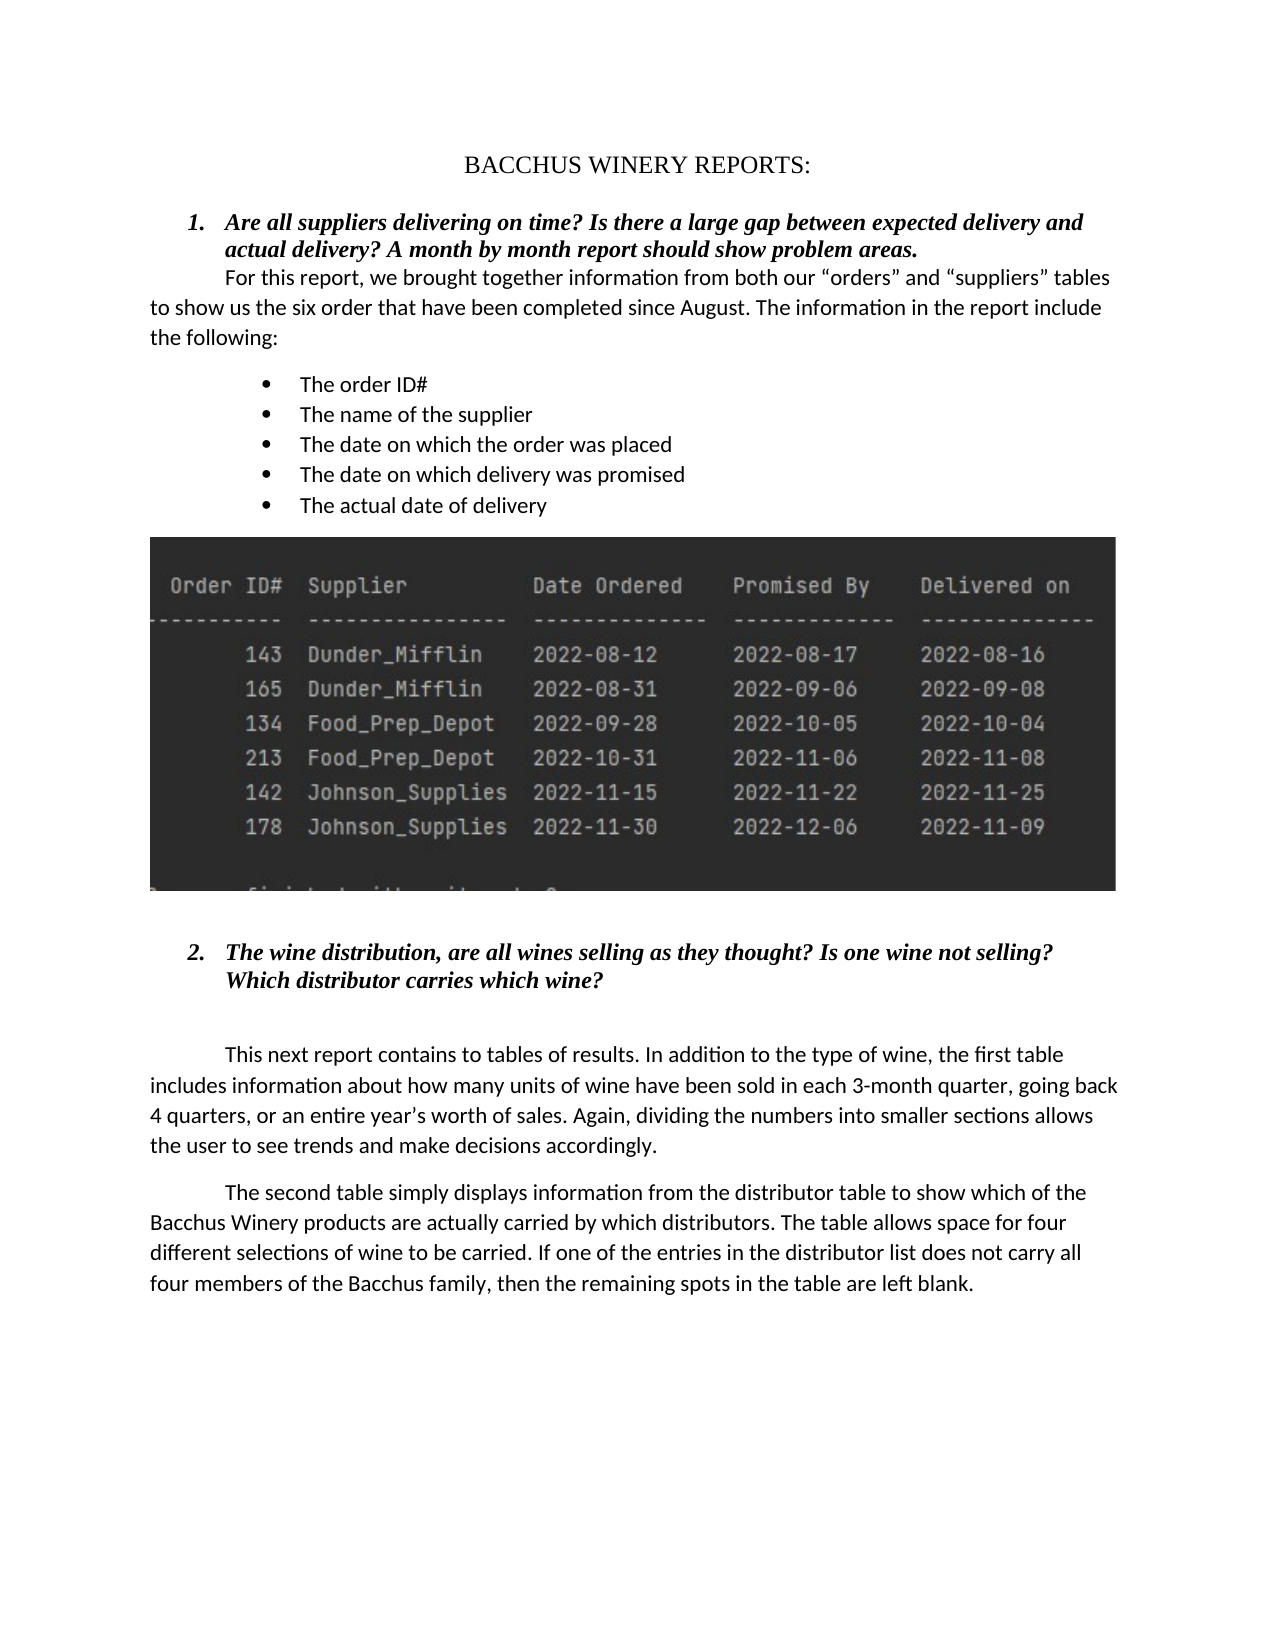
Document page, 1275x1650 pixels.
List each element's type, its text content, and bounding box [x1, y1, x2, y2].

text BACCHUS WINERY REPORTS: [150, 150, 1125, 179]
text For this report, we brought together information from both our “orders” and “suppliers” tables to show us the six order that have been completed since August. The information in the report include the following: [150, 263, 1125, 351]
list The name of the supplier [262, 400, 1125, 428]
text This next report contains to tables of results. In addition to the type of wine, the first table includes information about how many units of wine have been sold in each 3-month quarter, going back 4 quarters, or an entire year’s worth of sales. Again, dividing the numbers into smaller sections allows the user to see trends and make decisions accordingly. [150, 1041, 1125, 1159]
list The order ID# [262, 370, 1125, 398]
list The actual date of delivery [262, 491, 1125, 519]
list Are all suppliers delivering on time? Is there a large gap between expected delivery and actual delivery? A month by month report should show problem areas. [187, 207, 1125, 263]
list The date on which the order was placed [262, 430, 1125, 458]
picture [150, 537, 1116, 891]
list The date on which delivery was promised [262, 461, 1125, 489]
text The second table simply displays information from the distributor table to show which of the Bacchus Winery products are actually carried by which distributors. The table allows space for four different selections of wine to be carried. If one of the entries in the distributor list does not carry all four members of the Bacchus family, then the remaining spots in the table are left blank. [150, 1178, 1125, 1297]
list The wine distribution, are all wines selling as they thought? Is one wine not selling? Which distributor carries which wine? [187, 938, 1125, 994]
